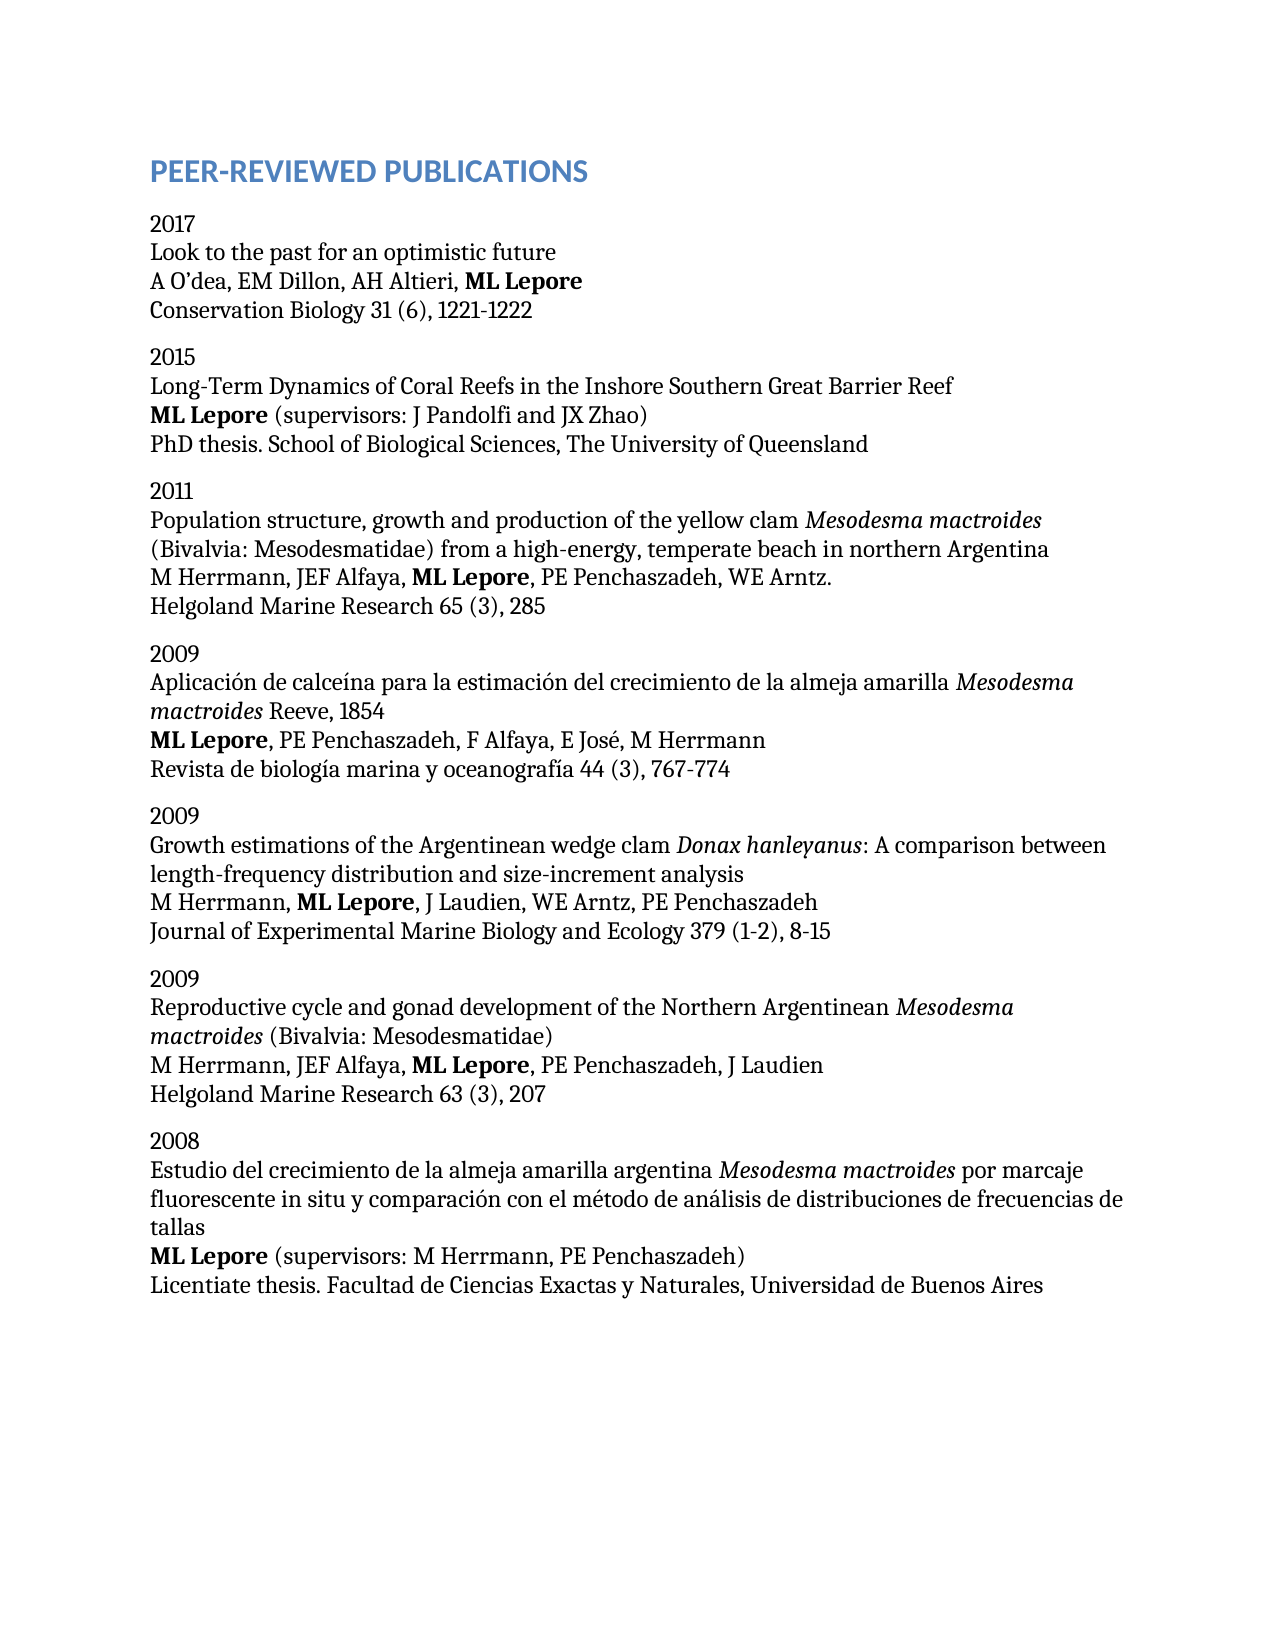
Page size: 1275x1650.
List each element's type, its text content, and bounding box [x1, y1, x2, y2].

text 2009 Reproductive cycle and gonad development of the Northern Argentinean Mesodesma mactroides (Bivalvia: Mesodesmatidae) M Herrmann, JEF Alfaya, ML Lepore, PE Penchaszadeh, J Laudien Helgoland Marine Research 63 (3), 207 [150, 964, 1125, 1108]
text 2009 Growth estimations of the Argentinean wedge clam Donax hanleyanus: A comparison between length-frequency distribution and size-increment analysis M Herrmann, ML Lepore, J Laudien, WE Arntz, PE Penchaszadeh Journal of Experimental Marine Biology and Ecology 379 (1-2), 8-15 [150, 802, 1125, 946]
text 2009 Aplicación de calceína para la estimación del crecimiento de la almeja amarilla Mesodesma mactroides Reeve, 1854 ML Lepore, PE Penchaszadeh, F Alfaya, E José, M Herrmann Revista de biología marina y oceanografía 44 (3), 767-774 [150, 639, 1125, 783]
text 2015 Long-Term Dynamics of Coral Reefs in the Inshore Southern Great Barrier Reef ML Lepore (supervisors: J Pandolfi and JX Zhao) PhD thesis. School of Biological Sciences, The University of Queensland [150, 343, 1125, 458]
text 2017 Look to the past for an optimistic future A O’dea, EM Dillon, AH Altieri, ML Lepore Conservation Biology 31 (6), 1221-1222 [150, 209, 1125, 324]
text 2011 Population structure, growth and production of the yellow clam Mesodesma mactroides (Bivalvia: Mesodesmatidae) from a high-energy, temperate beach in northern Argentina M Herrmann, JEF Alfaya, ML Lepore, PE Penchaszadeh, WE Arntz. Helgoland Marine Research 65 (3), 285 [150, 477, 1125, 621]
subtitle PEER-REVIEWED PUBLICATIONS [150, 150, 1125, 191]
text 2008 Estudio del crecimiento de la almeja amarilla argentina Mesodesma mactroides por marcaje fluorescente in situ y comparación con el método de análisis de distribuciones de frecuencias de tallas ML Lepore (supervisors: M Herrmann, PE Penchaszadeh) Licentiate thesis. Facultad de Ciencias Exactas y Naturales, Universidad de Buenos Aires [150, 1127, 1125, 1299]
